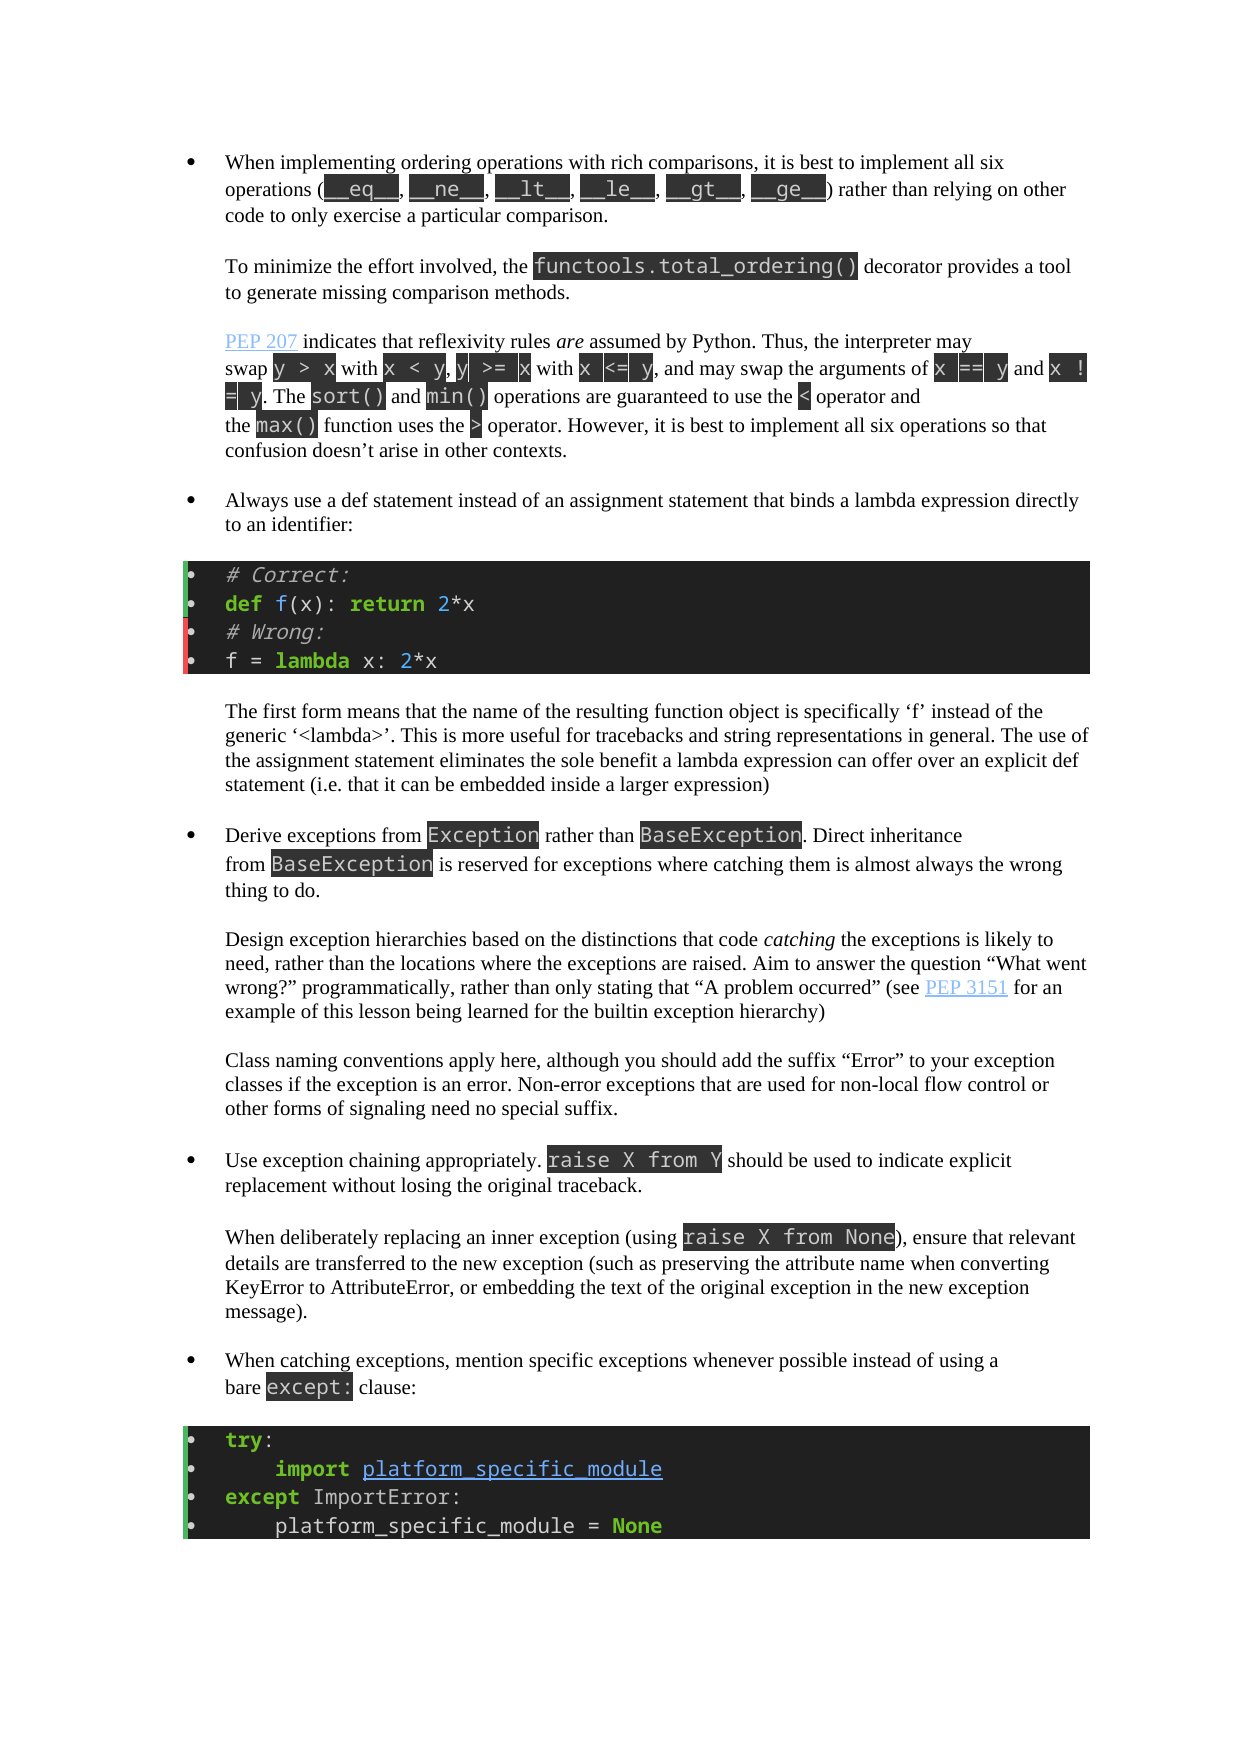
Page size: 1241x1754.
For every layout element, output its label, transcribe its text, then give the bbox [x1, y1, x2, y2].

text When deliberately replacing an inner exception (using raise X from None), ensure that relevant details are transferred to the new exception (such as preserving the attribute name when converting KeyError to AttributeError, or embedding the text of the original exception in the new exception message). [225, 1222, 1090, 1323]
list Always use a def statement instead of an assignment statement that binds a lambda expression directly to an identifier: [187, 487, 1090, 536]
list Use exception chaining appropriately. raise X from Y should be used to indicate explicit replacement without losing the original traceback. [187, 1145, 1090, 1197]
text The first form means that the name of the resulting function object is specifically ‘f’ instead of the generic ‘<lambda>’. This is more useful for tracebacks and string representations in general. The use of the assignment statement eliminates the sole benefit a lambda expression can offer over an explicit def statement (i.e. that it can be embedded inside a larger expression) [225, 699, 1090, 796]
text To minimize the effort involved, the functools.total_ordering() decorator provides a tool to generate missing comparison methods. [225, 252, 1090, 304]
list except ImportError: [188, 1482, 1090, 1511]
list platform_specific_module = None [188, 1511, 1090, 1539]
list def f(x): return 2*x [188, 589, 1090, 617]
list try: [188, 1426, 1090, 1454]
list Derive exceptions from Exception rather than BaseException. Direct inheritance from BaseException is reserved for exceptions where catching them is almost always the wrong thing to do. [187, 821, 1090, 902]
text Class naming conventions apply here, although you should add the suffix “Error” to your exception classes if the exception is an error. Non-error exceptions that are used for non-local flow control or other forms of signaling need no special suffix. [225, 1048, 1090, 1120]
list f = lambda x: 2*x [188, 646, 1090, 674]
text PEP 207 indicates that reflexivity rules are assumed by Python. Thus, the interpreter may swap y > x with x < y, y >= x with x <= y, and may swap the arguments of x == y and x != y. The sort() and min() operations are guaranteed to use the < operator and the max() function uses the > operator. However, it is best to implement all six operations so that confusion doesn’t arise in other contexts. [225, 329, 1090, 462]
list # Correct: [188, 561, 1090, 589]
list When catching exceptions, mention specific exceptions whenever possible instead of using a bare except: clause: [187, 1348, 1090, 1401]
list When implementing ordering operations with rich comparisons, it is best to implement all six operations (__eq__, __ne__, __lt__, __le__, __gt__, __ge__) rather than relying on other code to only exercise a particular comparison. [187, 150, 1090, 227]
list import platform_specific_module [188, 1454, 1090, 1482]
list # Wrong: [184, 617, 1090, 646]
text Design exception hierarchies based on the distinctions that code catching the exceptions is likely to need, rather than the locations where the exceptions are raised. Aim to answer the question “What went wrong?” programmatically, rather than only stating that “A problem occurred” (see PEP 3151 for an example of this lesson being learned for the builtin exception hierarchy) [225, 927, 1090, 1023]
